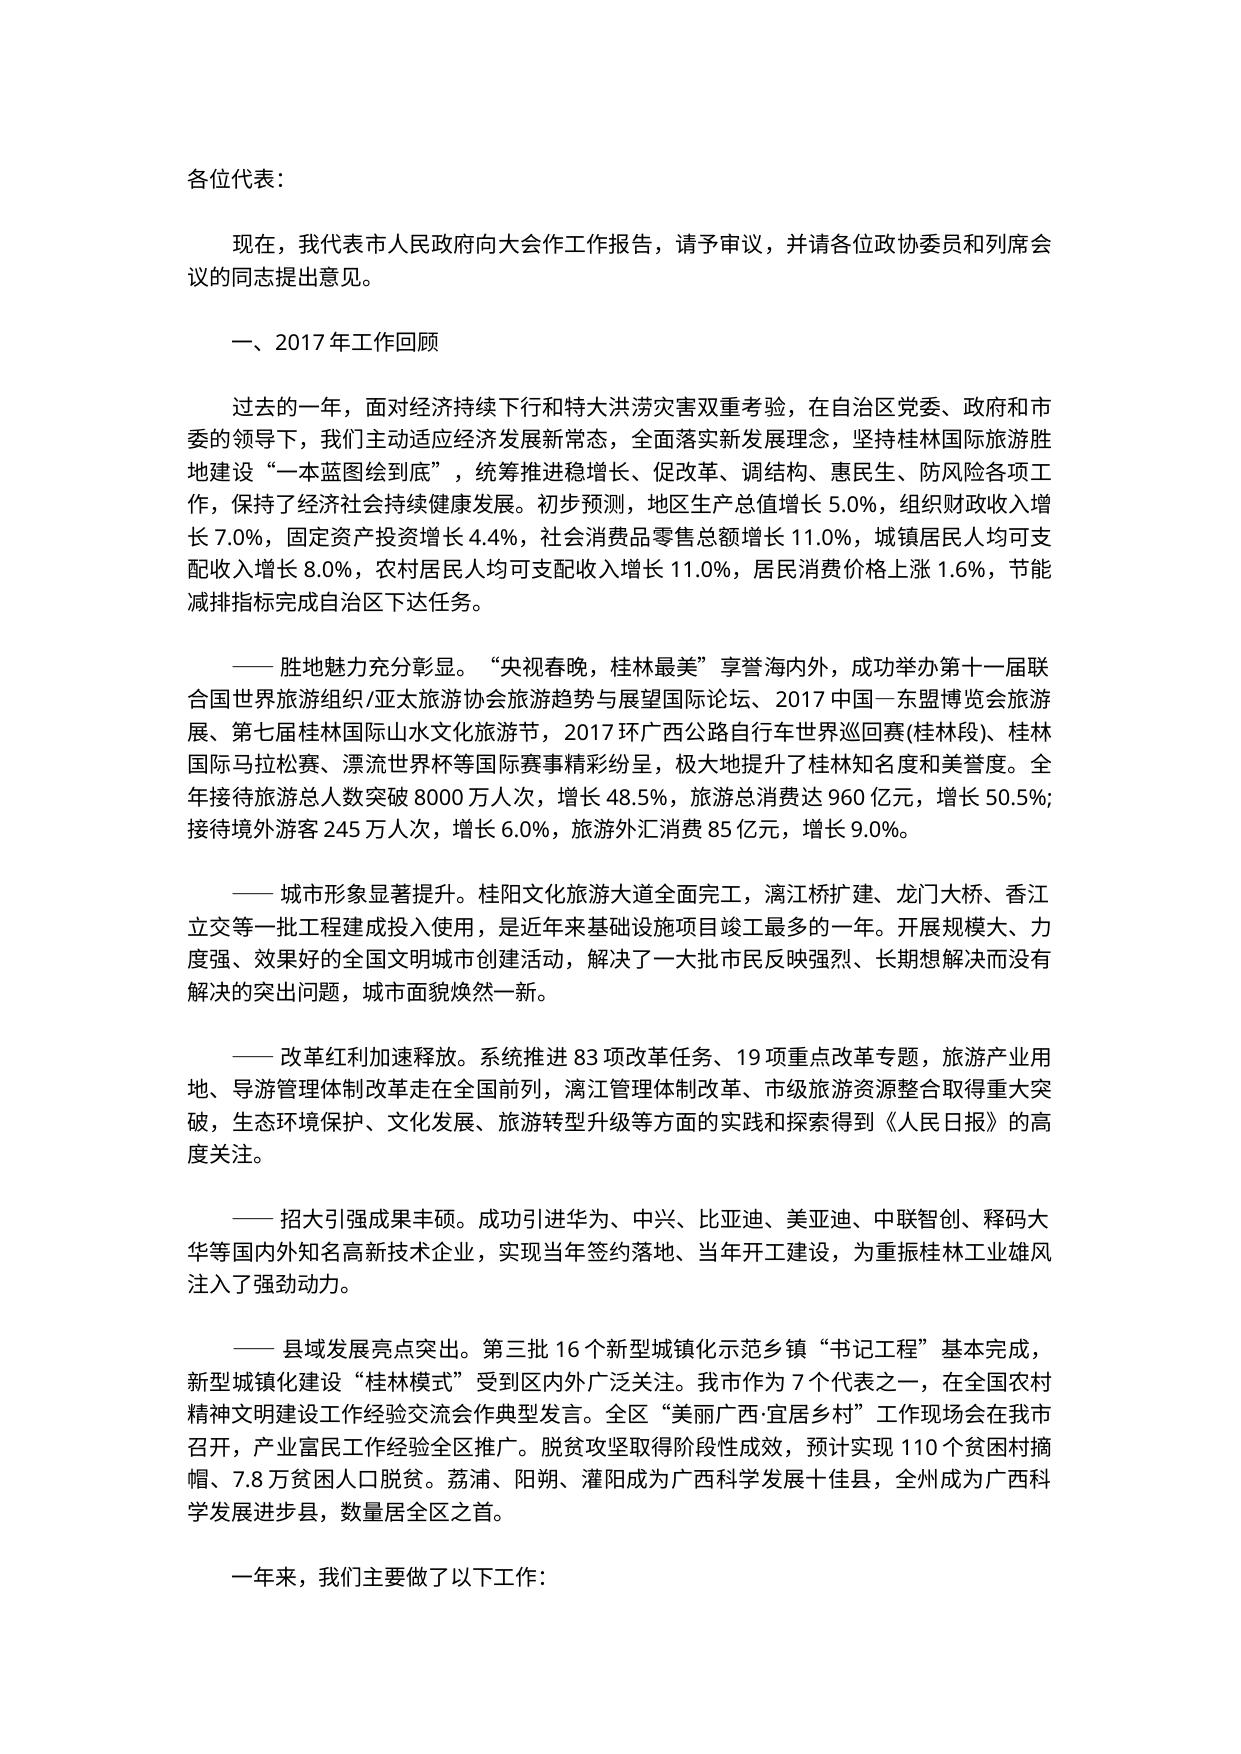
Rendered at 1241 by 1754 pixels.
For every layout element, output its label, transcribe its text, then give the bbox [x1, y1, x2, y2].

text —— 招大引强成果丰硕。成功引进华为、中兴、比亚迪、美亚迪、中联智创、释码大华等国内外知名高新技术企业，实现当年签约落地、当年开工建设，为重振桂林工业雄风注入了强劲动力。 [187, 1202, 1053, 1299]
text 现在，我代表市人民政府向大会作工作报告，请予审议，并请各位政协委员和列席会议的同志提出意见。 [187, 227, 1053, 292]
text —— 胜地魅力充分彰显。“央视春晚，桂林最美”享誉海内外，成功举办第十一届联合国世界旅游组织/亚太旅游协会旅游趋势与展望国际论坛、2017中国—东盟博览会旅游展、第七届桂林国际山水文化旅游节，2017环广西公路自行车世界巡回赛(桂林段)、桂林国际马拉松赛、漂流世界杯等国际赛事精彩纷呈，极大地提升了桂林知名度和美誉度。全年接待旅游总人数突破8000万人次，增长48.5%，旅游总消费达960亿元，增长50.5%;接待境外游客245万人次，增长6.0%，旅游外汇消费85亿元，增长9.0%。 [187, 649, 1053, 844]
text 一、2017年工作回顾 [187, 324, 1053, 357]
text —— 县域发展亮点突出。第三批16个新型城镇化示范乡镇“书记工程”基本完成，新型城镇化建设“桂林模式”受到区内外广泛关注。我市作为7个代表之一，在全国农村精神文明建设工作经验交流会作典型发言。全区“美丽广西·宜居乡村”工作现场会在我市召开，产业富民工作经验全区推广。脱贫攻坚取得阶段性成效，预计实现110个贫困村摘帽、7.8万贫困人口脱贫。荔浦、阳朔、灌阳成为广西科学发展十佳县，全州成为广西科学发展进步县，数量居全区之首。 [187, 1332, 1053, 1527]
text 过去的一年，面对经济持续下行和特大洪涝灾害双重考验，在自治区党委、政府和市委的领导下，我们主动适应经济发展新常态，全面落实新发展理念，坚持桂林国际旅游胜地建设“一本蓝图绘到底”，统筹推进稳增长、促改革、调结构、惠民生、防风险各项工作，保持了经济社会持续健康发展。初步预测，地区生产总值增长5.0%，组织财政收入增长7.0%，固定资产投资增长4.4%，社会消费品零售总额增长11.0%，城镇居民人均可支配收入增长8.0%，农村居民人均可支配收入增长11.0%，居民消费价格上涨1.6%，节能减排指标完成自治区下达任务。 [187, 389, 1053, 617]
text 一年来，我们主要做了以下工作： [187, 1559, 1053, 1592]
text —— 改革红利加速释放。系统推进83项改革任务、19项重点改革专题，旅游产业用地、导游管理体制改革走在全国前列，漓江管理体制改革、市级旅游资源整合取得重大突破，生态环境保护、文化发展、旅游转型升级等方面的实践和探索得到《人民日报》的高度关注。 [187, 1039, 1053, 1169]
text 各位代表： [187, 162, 1053, 194]
text —— 城市形象显著提升。桂阳文化旅游大道全面完工，漓江桥扩建、龙门大桥、香江立交等一批工程建成投入使用，是近年来基础设施项目竣工最多的一年。开展规模大、力度强、效果好的全国文明城市创建活动，解决了一大批市民反映强烈、长期想解决而没有解决的突出问题，城市面貌焕然一新。 [187, 877, 1053, 1007]
